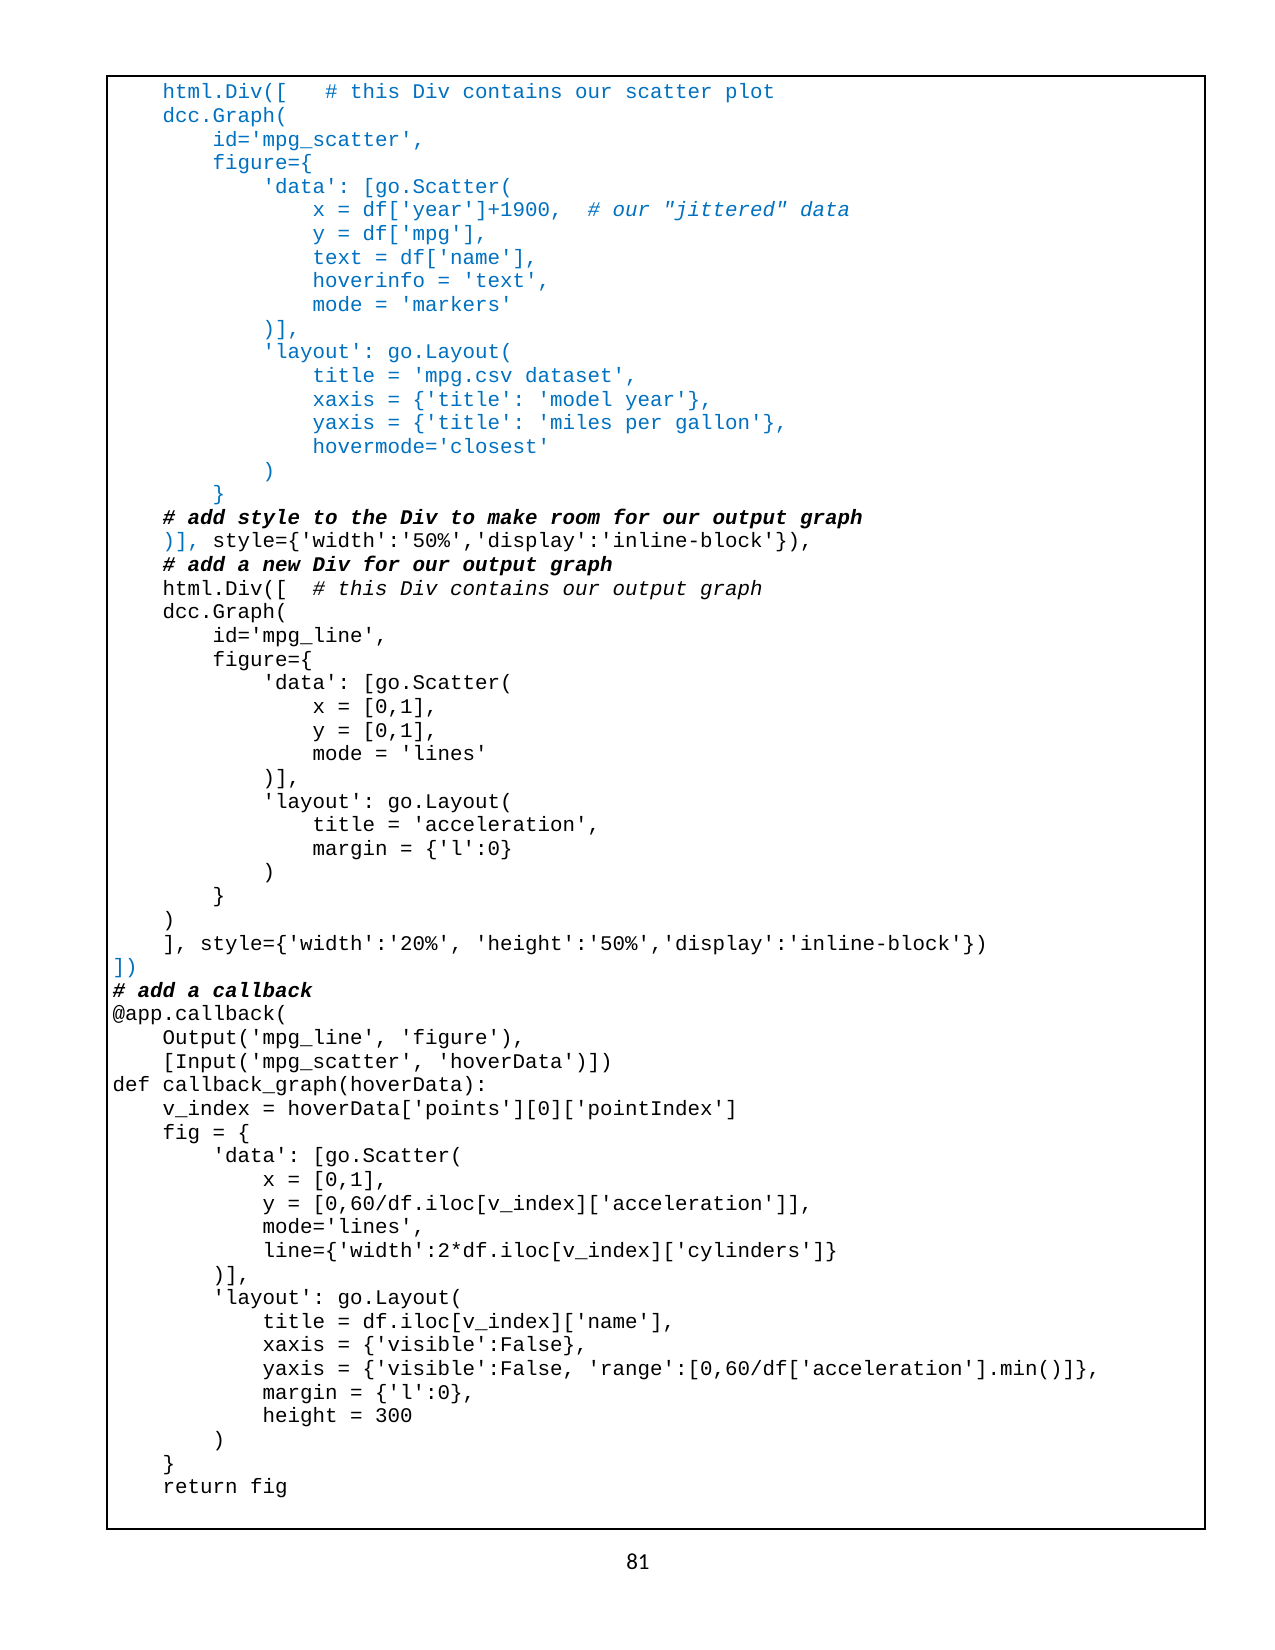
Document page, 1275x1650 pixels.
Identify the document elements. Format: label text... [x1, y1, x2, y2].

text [108, 77, 1204, 501]
text # add style to the Div to make room for our output graph )], style={'width':'50%','display':'inline-block'}), [108, 501, 1204, 548]
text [108, 548, 1204, 1528]
